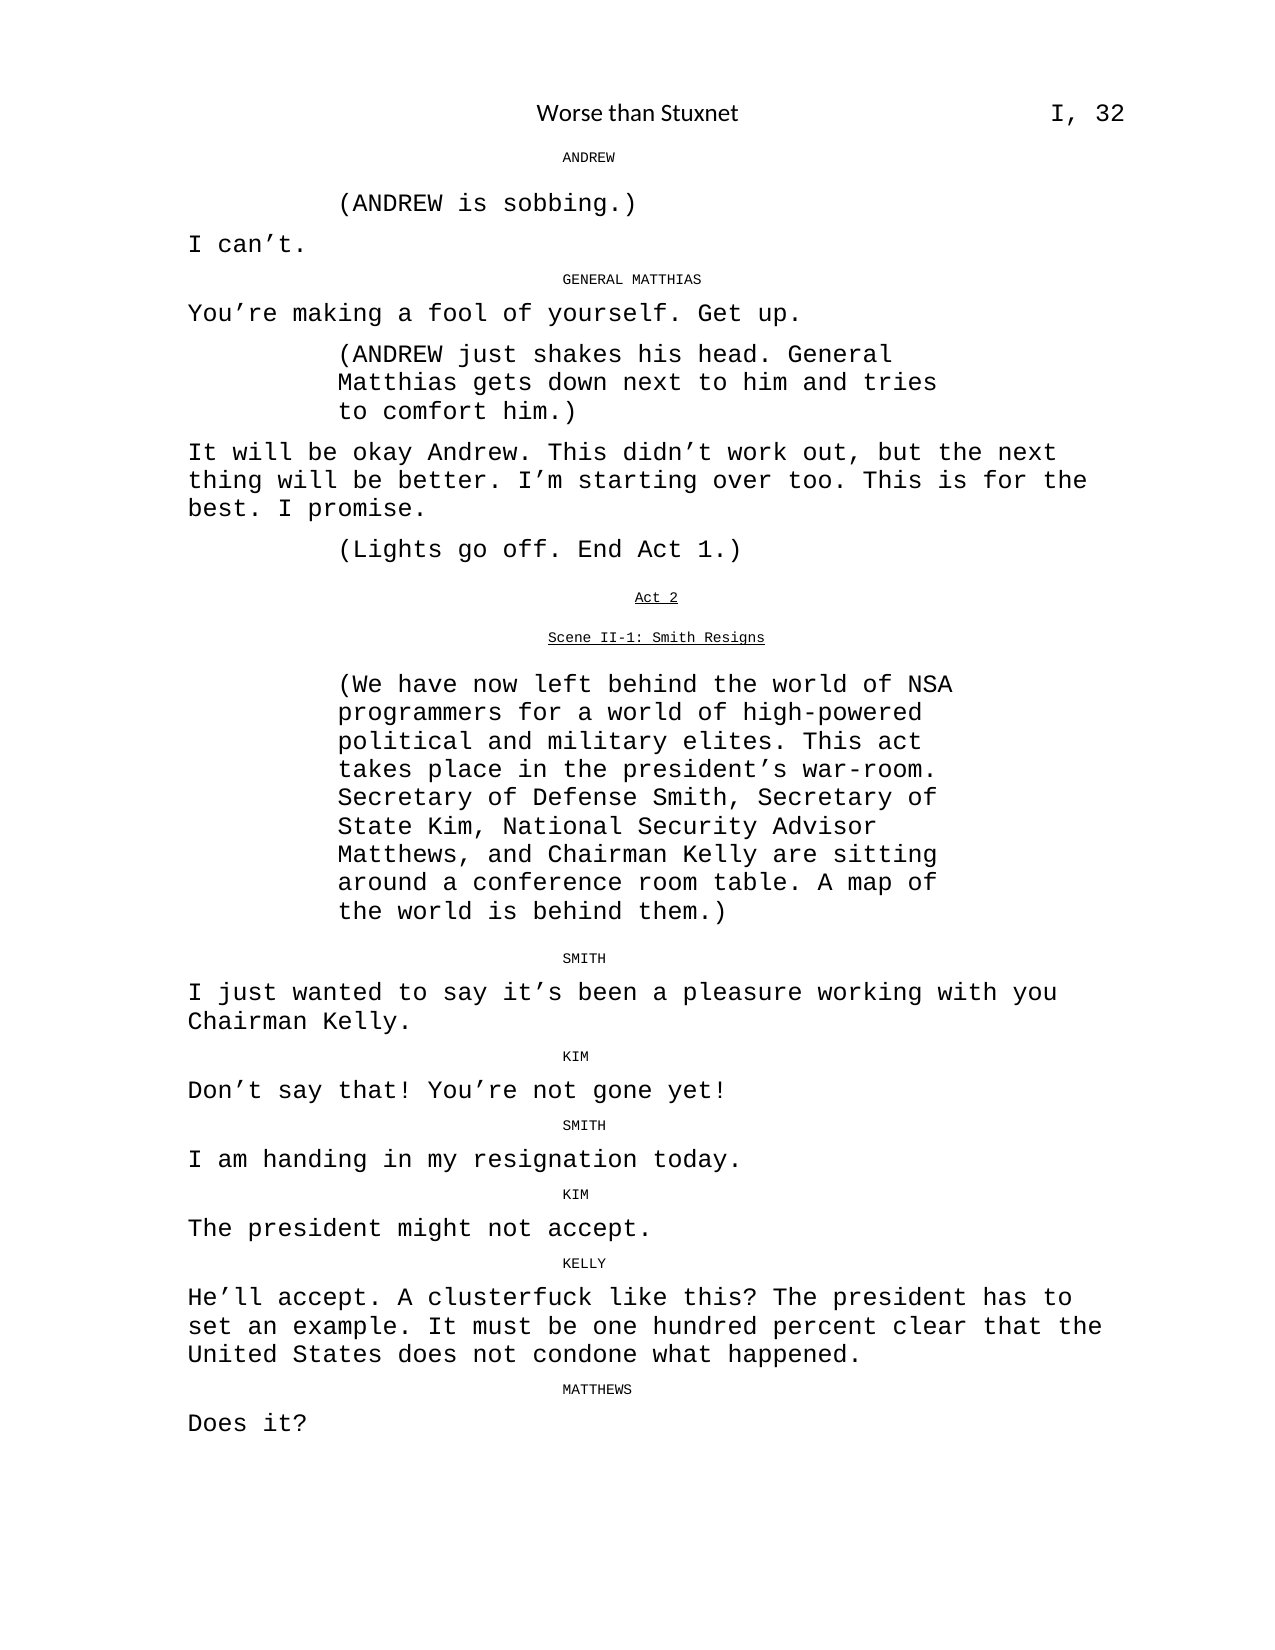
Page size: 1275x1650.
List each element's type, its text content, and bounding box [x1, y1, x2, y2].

text (ANDREW just shakes his head. General Matthias gets down next to him and tries to comfort him.) [337, 342, 975, 427]
text The president might not accept. [187, 1216, 1125, 1244]
text Don’t say that! You’re not gone yet! [187, 1077, 1125, 1106]
text He’ll accept. A clusterfuck like this? The president has to set an example. It must be one hundred percent clear that the United States does not condone what happened. [187, 1285, 1125, 1370]
text kim [562, 1049, 1125, 1077]
text Smith [562, 952, 1125, 980]
text (We have now left behind the world of NSA programmers for a world of high-powered political and military elites. This act takes place in the president’s war-room. Secretary of Defense Smith, Secretary of State Kim, National Security Advisor Matthews, and Chairman Kelly are sitting around a conference room table. A map of the world is behind them.) [337, 672, 975, 927]
text I can’t. [187, 232, 1125, 260]
text kelly [562, 1257, 1125, 1285]
text Does it? [187, 1411, 1125, 1439]
subtitle Act 2 [187, 590, 1125, 618]
text I am handing in my resignation today. [187, 1147, 1125, 1175]
text Smith [562, 1118, 1125, 1147]
text general Matthias [562, 272, 1125, 301]
text andrew [562, 150, 1125, 178]
text I just wanted to say it’s been a pleasure working with you Chairman Kelly. [187, 980, 1125, 1037]
subtitle Scene II-1: Smith Resigns [187, 631, 1125, 659]
text You’re making a fool of yourself. Get up. [187, 301, 1125, 329]
text kim [562, 1187, 1125, 1216]
text It will be okay Andrew. This didn’t work out, but the next thing will be better. I’m starting over too. This is for the best. I promise. [187, 439, 1125, 524]
text (Lights go off. End Act 1.) [337, 537, 975, 565]
text (ANDREW is sobbing.) [337, 191, 975, 219]
text matthews [562, 1382, 1125, 1411]
